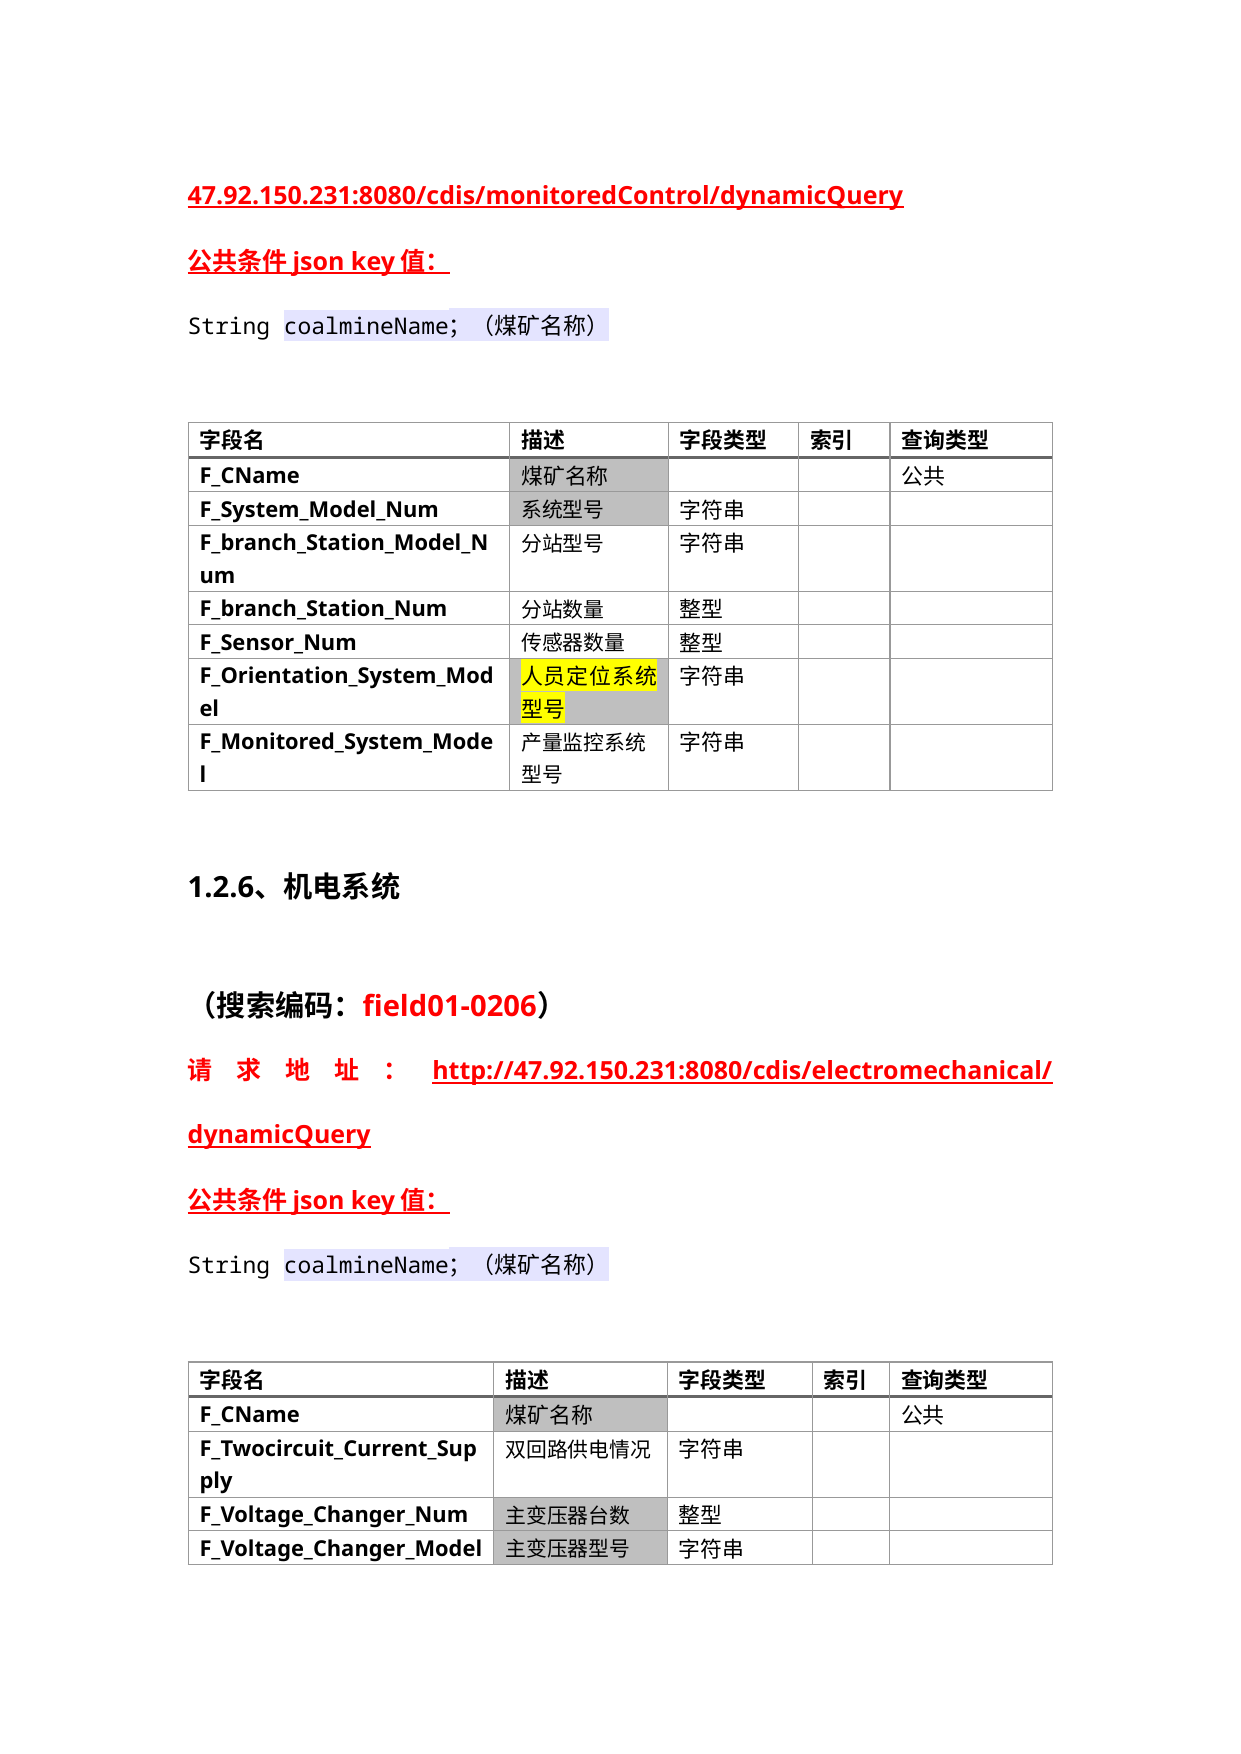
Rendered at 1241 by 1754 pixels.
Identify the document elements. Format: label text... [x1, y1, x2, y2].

table_cell [891, 492, 1052, 525]
table_cell [799, 625, 889, 658]
table_header 查询类型 [890, 1363, 1052, 1395]
table_cell 系统型号 [510, 492, 668, 525]
table_header 字段类型 [669, 423, 798, 456]
table_cell F_CName [189, 459, 509, 491]
table_cell [668, 1398, 812, 1431]
table_cell [799, 725, 889, 790]
table_cell 字符串 [669, 526, 798, 591]
table_header 字段名 [189, 1363, 493, 1395]
table_cell 字符串 [669, 659, 798, 724]
table_cell [813, 1432, 889, 1497]
table_cell [890, 1498, 1052, 1530]
table_cell 整型 [669, 625, 798, 658]
table_cell F_Twocircuit_Current_Supply [189, 1432, 493, 1497]
table_cell 煤矿名称 [494, 1398, 667, 1431]
table_cell [799, 659, 889, 724]
table_header 字段名 [189, 423, 509, 456]
text 公共条件json key值： [187, 227, 1053, 292]
table_cell 传感器数量 [510, 625, 668, 658]
table_header 描述 [494, 1363, 667, 1395]
table_cell [813, 1398, 889, 1431]
text 公共条件json key值： [187, 1166, 1053, 1231]
table_cell F_branch_Station_Num [189, 592, 509, 624]
table_header 索引 [799, 423, 889, 456]
table_cell 字符串 [668, 1432, 812, 1497]
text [187, 162, 1053, 227]
table_cell [891, 526, 1052, 591]
table_cell 整型 [669, 592, 798, 624]
table_header 字段类型 [668, 1363, 812, 1395]
table_cell [891, 659, 1052, 724]
table_cell F_Voltage_Changer_Num [189, 1498, 493, 1530]
table_cell [891, 625, 1052, 658]
table_cell 公共 [890, 1398, 1052, 1431]
table_cell F_System_Model_Num [189, 492, 509, 525]
table_cell F_branch_Station_Model_Num [189, 526, 509, 591]
table_cell 产量监控系统型号 [510, 725, 668, 790]
table_cell 双回路供电情况 [494, 1432, 667, 1497]
table_cell [891, 725, 1052, 790]
table_cell [799, 526, 889, 591]
table_cell 字符串 [668, 1531, 812, 1564]
table_cell [890, 1432, 1052, 1497]
table_cell [799, 492, 889, 525]
table_cell F_Orientation_System_Model [189, 659, 509, 724]
table_cell 分站数量 [510, 592, 668, 624]
table_cell 主变压器台数 [494, 1498, 667, 1530]
table_cell [891, 592, 1052, 624]
table_cell F_Sensor_Num [189, 625, 509, 658]
text String coalmineName；（煤矿名称） [187, 1231, 1053, 1296]
table_cell 分站型号 [510, 526, 668, 591]
table_cell [813, 1498, 889, 1530]
table_cell F_Monitored_System_Model [189, 725, 509, 790]
table_cell 字符串 [669, 492, 798, 525]
table_cell F_Voltage_Changer_Model [189, 1531, 493, 1564]
table_cell 人员定位系统型号 [510, 659, 668, 724]
table_cell 字符串 [669, 725, 798, 790]
table_cell [799, 592, 889, 624]
text （搜索编码：field01-0206） [187, 971, 1053, 1036]
table_cell [890, 1531, 1052, 1564]
table_header 查询类型 [891, 423, 1052, 456]
table_cell [669, 459, 798, 491]
table_cell 煤矿名称 [510, 459, 668, 491]
table_cell [799, 459, 889, 491]
table_header 索引 [813, 1363, 889, 1395]
table_header 描述 [510, 423, 668, 456]
table_cell 整型 [668, 1498, 812, 1530]
table_cell F_CName [189, 1398, 493, 1431]
text 请求地址：http://47.92.150.231:8080/cdis/electromechanical/dynamicQuery [187, 1036, 1053, 1166]
table_cell [813, 1531, 889, 1564]
subtitle 1.2.6、机电系统 [187, 853, 1053, 918]
table_cell 公共 [891, 459, 1052, 491]
table_cell 主变压器型号 [494, 1531, 667, 1564]
text String coalmineName；（煤矿名称） [187, 292, 1053, 357]
